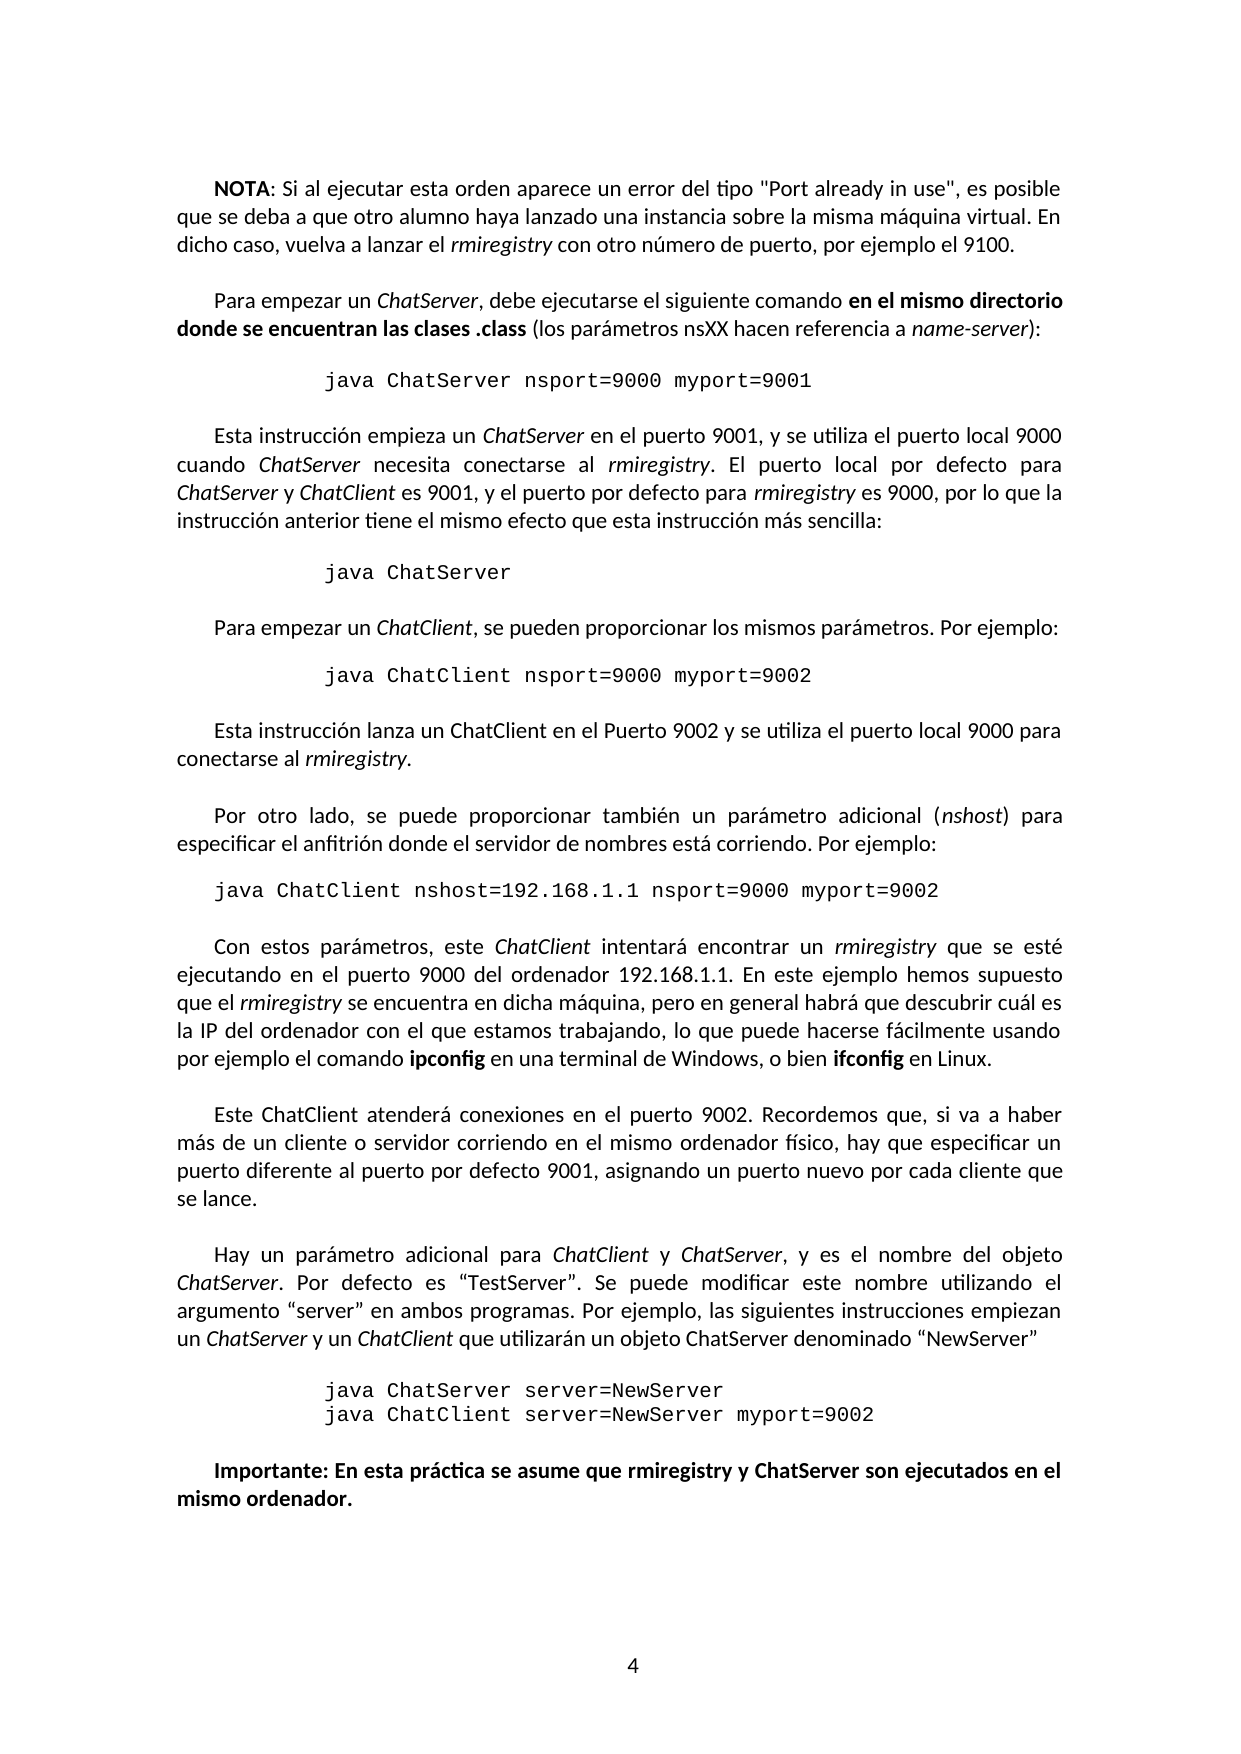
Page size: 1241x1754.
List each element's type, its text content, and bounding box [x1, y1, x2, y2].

text java ChatServer [324, 562, 1082, 586]
text java ChatServer server=NewServer [324, 1380, 1082, 1404]
text java ChatClient nsport=9000 myport=9002 [324, 665, 1082, 689]
text Para empezar un ChatServer, debe ejecutarse el siguiente comando en el mismo directorio donde se encuentran las clases .class (los parámetros nsXX hacen referencia a name-server): [177, 286, 1063, 342]
text Para empezar un ChatClient, se pueden proporcionar los mismos parámetros. Por ejemplo: [214, 613, 1082, 641]
text Esta instrucción lanza un ChatClient en el Puerto 9002 y se utiliza el puerto local 9000 para conectarse al rmiregistry. [177, 717, 1063, 773]
text java ChatServer nsport=9000 myport=9001 [324, 370, 1082, 394]
text Este ChatClient atenderá conexiones en el puerto 9002. Recordemos que, si va a haber más de un cliente o servidor corriendo en el mismo ordenador físico, hay que especificar un puerto diferente al puerto por defecto 9001, asignando un puerto nuevo por cada cliente que se lance. [177, 1100, 1063, 1212]
text Importante: En esta práctica se asume que rmiregistry y ChatServer son ejecutados en el mismo ordenador. [177, 1456, 1063, 1512]
text Esta instrucción empieza un ChatServer en el puerto 9001, y se utiliza el puerto local 9000 cuando ChatServer necesita conectarse al rmiregistry. El puerto local por defecto para ChatServer y ChatClient es 9001, y el puerto por defecto para rmiregistry es 9000, por lo que la instrucción anterior tiene el mismo efecto que esta instrucción más sencilla: [177, 422, 1063, 534]
text Con estos parámetros, este ChatClient intentará encontrar un rmiregistry que se esté ejecutando en el puerto 9000 del ordenador 192.168.1.1. En este ejemplo hemos supuesto que el rmiregistry se encuentra en dicha máquina, pero en general habrá que descubrir cuál es la IP del ordenador con el que estamos trabajando, lo que puede hacerse fácilmente usando por ejemplo el comando ipconfig en una terminal de Windows, o bien ifconfig en Linux. [177, 932, 1063, 1072]
text java ChatClient nshost=192.168.1.1 nsport=9000 myport=9002 [214, 880, 1082, 904]
text NOTA: Si al ejecutar esta orden aparece un error del tipo "Port already in use", es posible que se deba a que otro alumno haya lanzado una instancia sobre la misma máquina virtual. En dicho caso, vuelva a lanzar el rmiregistry con otro número de puerto, por ejemplo el 9100. [177, 174, 1063, 258]
text java ChatClient server=NewServer myport=9002 [324, 1404, 1082, 1428]
text Hay un parámetro adicional para ChatClient y ChatServer, y es el nombre del objeto ChatServer. Por defecto es “TestServer”. Se puede modificar este nombre utilizando el argumento “server” en ambos programas. Por ejemplo, las siguientes instrucciones empiezan un ChatServer y un ChatClient que utilizarán un objeto ChatServer denominado “NewServer” [177, 1240, 1063, 1352]
text Por otro lado, se puede proporcionar también un parámetro adicional (nshost) para especificar el anfitrión donde el servidor de nombres está corriendo. Por ejemplo: [177, 801, 1063, 857]
